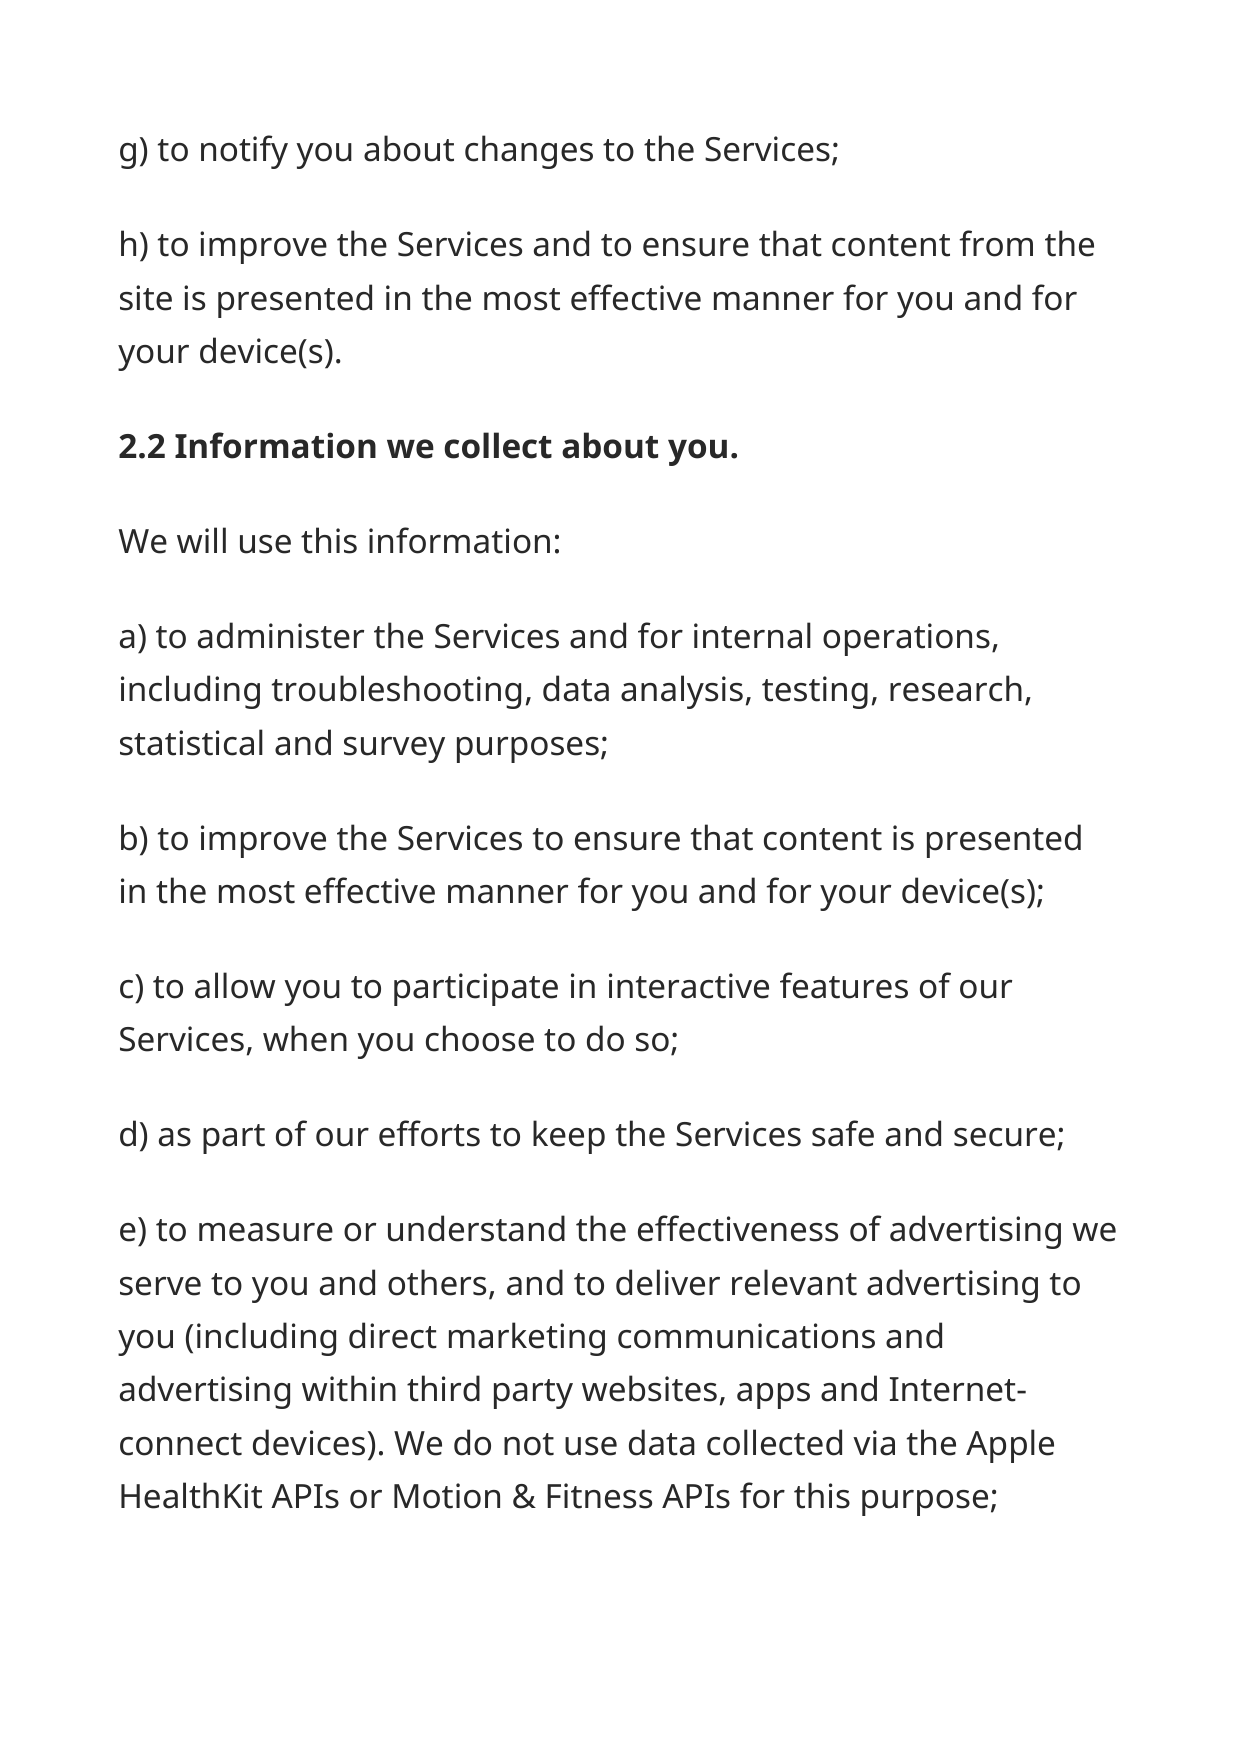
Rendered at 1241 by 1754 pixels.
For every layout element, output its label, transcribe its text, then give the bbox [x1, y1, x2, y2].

text 2.2 Information we collect about you. [118, 415, 1122, 468]
text b) to improve the Services to ensure that content is presented in the most effective manner for you and for your device(s); [118, 806, 1122, 913]
text d) as part of our efforts to keep the Services safe and secure; [118, 1103, 1122, 1156]
text h) to improve the Services and to ensure that content from the site is presented in the most effective manner for you and for your device(s). [118, 213, 1122, 373]
text e) to measure or understand the effectiveness of advertising we serve to you and others, and to deliver relevant advertising to you (including direct marketing communications and advertising within third party websites, apps and Internet-connect devices). We do not use data collected via the Apple HealthKit APIs or Motion & Fitness APIs for this purpose; [118, 1198, 1122, 1518]
text a) to administer the Services and for internal operations, including troubleshooting, data analysis, testing, research, statistical and survey purposes; [118, 605, 1122, 765]
text c) to allow you to participate in interactive features of our Services, when you choose to do so; [118, 955, 1122, 1061]
text g) to notify you about changes to the Services; [118, 118, 1122, 171]
text We will use this information: [118, 510, 1122, 563]
